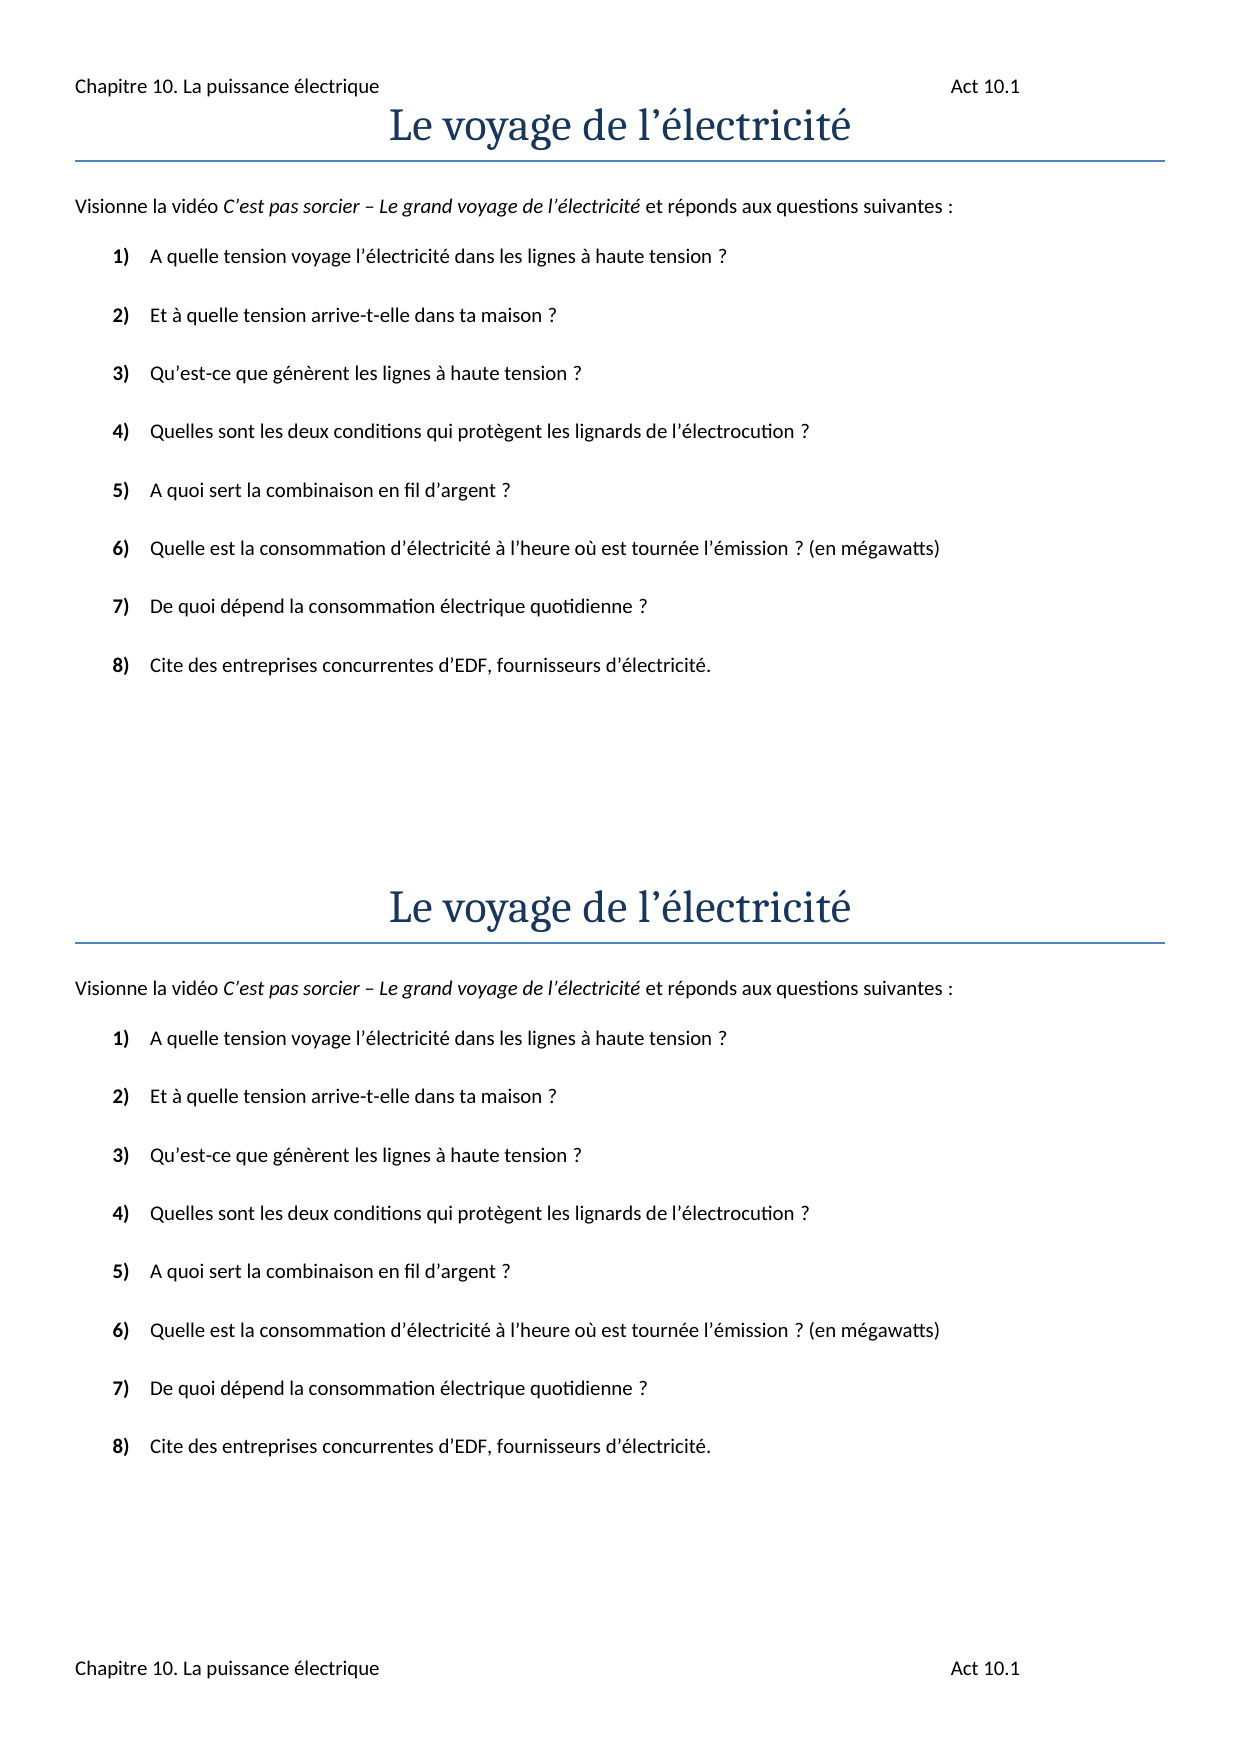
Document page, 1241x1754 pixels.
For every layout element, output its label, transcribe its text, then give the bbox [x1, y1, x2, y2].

list Quelle est la consommation d’électricité à l’heure où est tournée l’émission ? (en mégawatts) [112, 1317, 1165, 1342]
list Qu’est-ce que génèrent les lignes à haute tension ? [112, 1142, 1165, 1167]
list A quelle tension voyage l’électricité dans les lignes à haute tension ? [112, 1025, 1165, 1051]
list Cite des entreprises concurrentes d’EDF, fournisseurs d’électricité. [112, 1434, 1165, 1459]
list Quelles sont les deux conditions qui protègent les lignards de l’électrocution ? [112, 418, 1165, 444]
list A quoi sert la combinaison en fil d’argent ? [112, 1259, 1165, 1284]
list Et à quelle tension arrive-t-elle dans ta maison ? [112, 1084, 1165, 1109]
list Et à quelle tension arrive-t-elle dans ta maison ? [112, 302, 1165, 327]
list De quoi dépend la consommation électrique quotidienne ? [112, 1375, 1165, 1401]
list De quoi dépend la consommation électrique quotidienne ? [112, 593, 1165, 619]
list A quoi sert la combinaison en fil d’argent ? [112, 477, 1165, 502]
list Cite des entreprises concurrentes d’EDF, fournisseurs d’électricité. [112, 652, 1165, 677]
list Quelle est la consommation d’électricité à l’heure où est tournée l’émission ? (en mégawatts) [112, 535, 1165, 561]
title Le voyage de l’électricité [75, 99, 1165, 160]
text Visionne la vidéo C’est pas sorcier – Le grand voyage de l’électricité et réponds aux questions suivantes : [75, 193, 1165, 219]
list A quelle tension voyage l’électricité dans les lignes à haute tension ? [112, 243, 1165, 269]
list Qu’est-ce que génèrent les lignes à haute tension ? [112, 360, 1165, 386]
text Visionne la vidéo C’est pas sorcier – Le grand voyage de l’électricité et réponds aux questions suivantes : [75, 975, 1165, 1001]
list Quelles sont les deux conditions qui protègent les lignards de l’électrocution ? [112, 1200, 1165, 1226]
title Le voyage de l’électricité [75, 881, 1165, 942]
